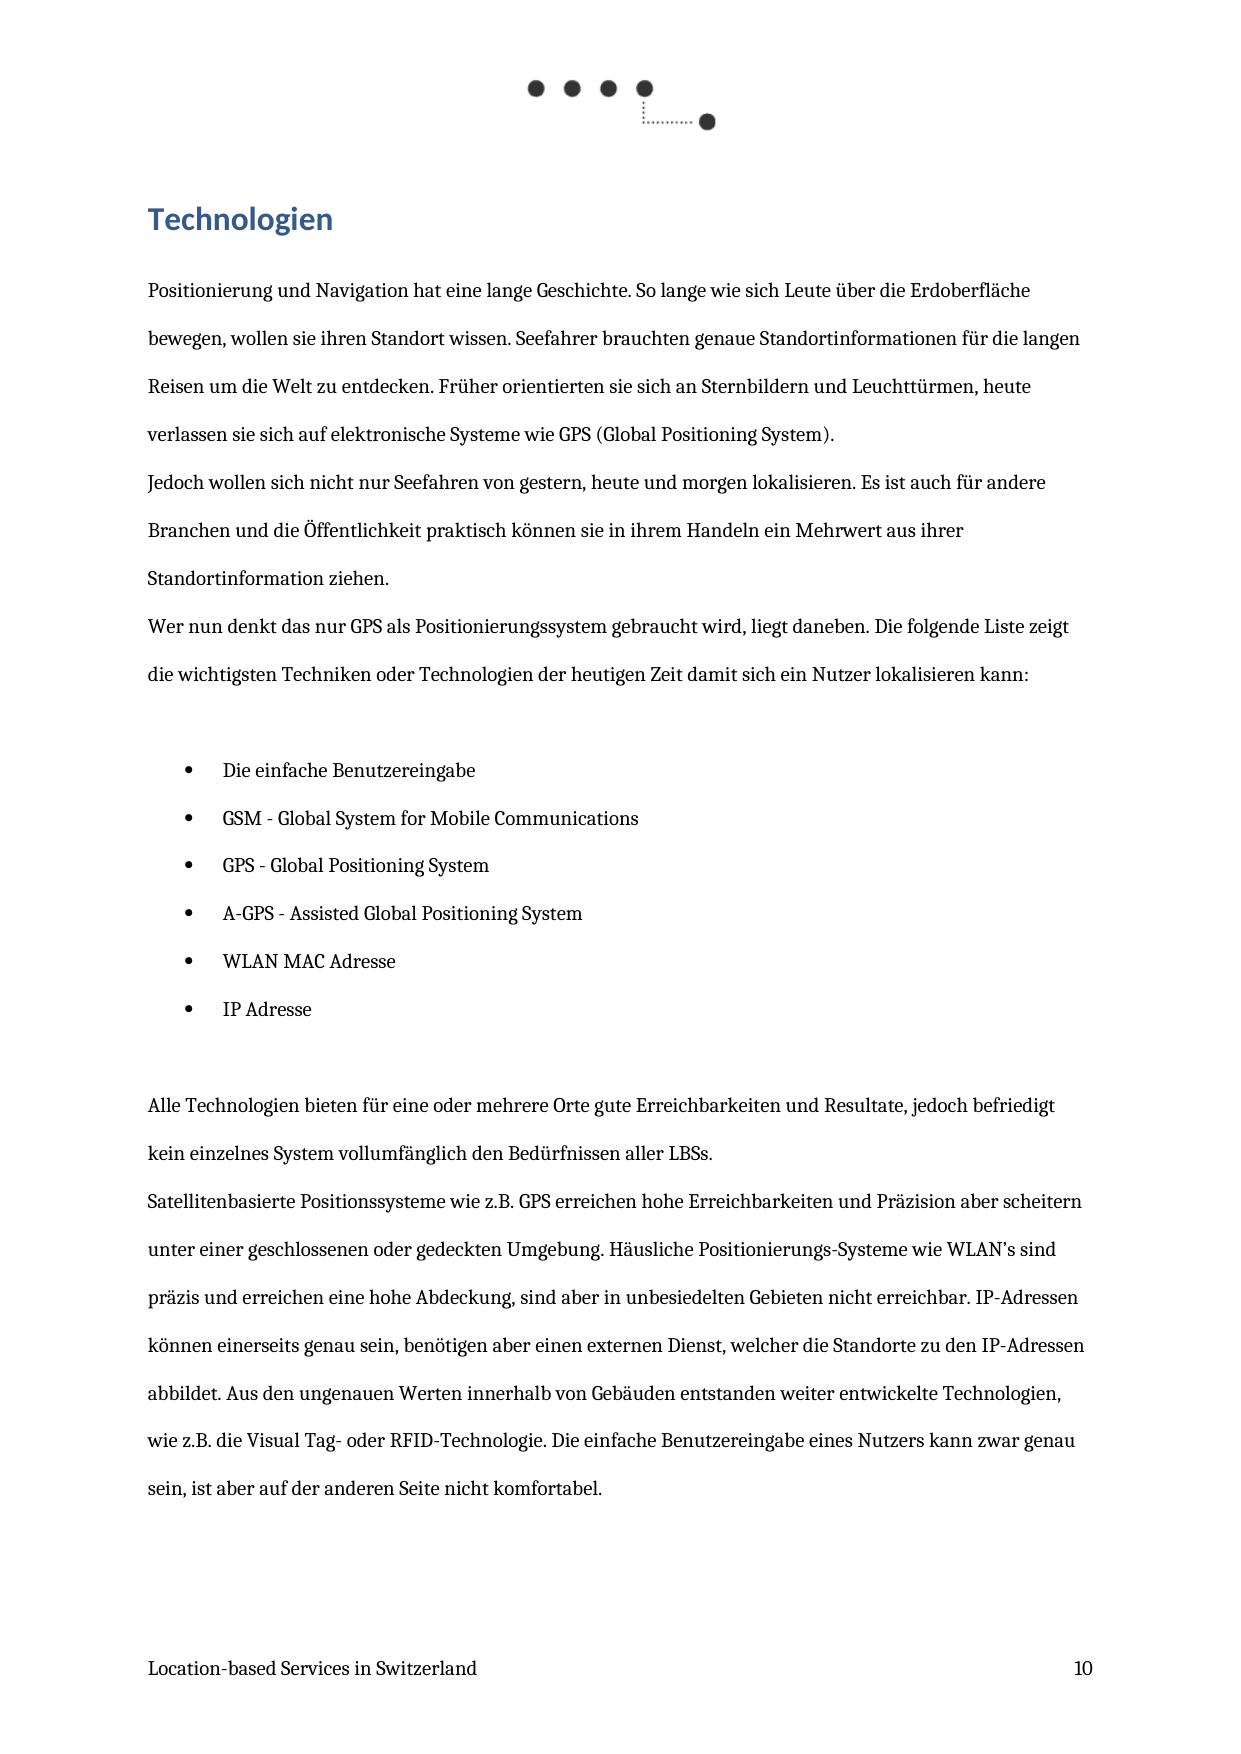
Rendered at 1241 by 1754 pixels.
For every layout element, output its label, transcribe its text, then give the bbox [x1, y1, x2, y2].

list GSM - Global System for Mobile Communications [185, 806, 1093, 830]
list Die einfache Benutzereingabe [185, 758, 1093, 782]
text Jedoch wollen sich nicht nur Seefahren von gestern, heute und morgen lokalisieren. Es ist auch für andere Branchen und die Öffentlichkeit praktisch können sie in ihrem Handeln ein Mehrwert aus ihrer Standortinformation ziehen. [148, 471, 1093, 591]
picture [513, 73, 727, 135]
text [148, 1094, 1093, 1501]
text Wer nun denkt das nur GPS als Positionierungssystem gebraucht wird, liegt daneben. Die folgende Liste zeigt die wichtigsten Techniken oder Technologien der heutigen Zeit damit sich ein Nutzer lokalisieren kann: [148, 614, 1093, 686]
list WLAN MAC Adresse [185, 950, 1093, 974]
list IP Adresse [185, 998, 1093, 1022]
list GPS - Global Positioning System [185, 854, 1093, 878]
text Positionierung und Navigation hat eine lange Geschichte. So lange wie sich Leute über die Erdoberfläche bewegen, wollen sie ihren Standort wissen. Seefahrer brauchten genaue Standortinformationen für die langen Reisen um die Welt zu entdecken. Früher orientierten sie sich an Sternbildern und Leuchttürmen, heute verlassen sie sich auf elektronische Systeme wie GPS (Global Positioning System). [148, 279, 1093, 447]
list A-GPS - Assisted Global Positioning System [185, 902, 1093, 926]
subtitle Technologien [148, 198, 1093, 238]
